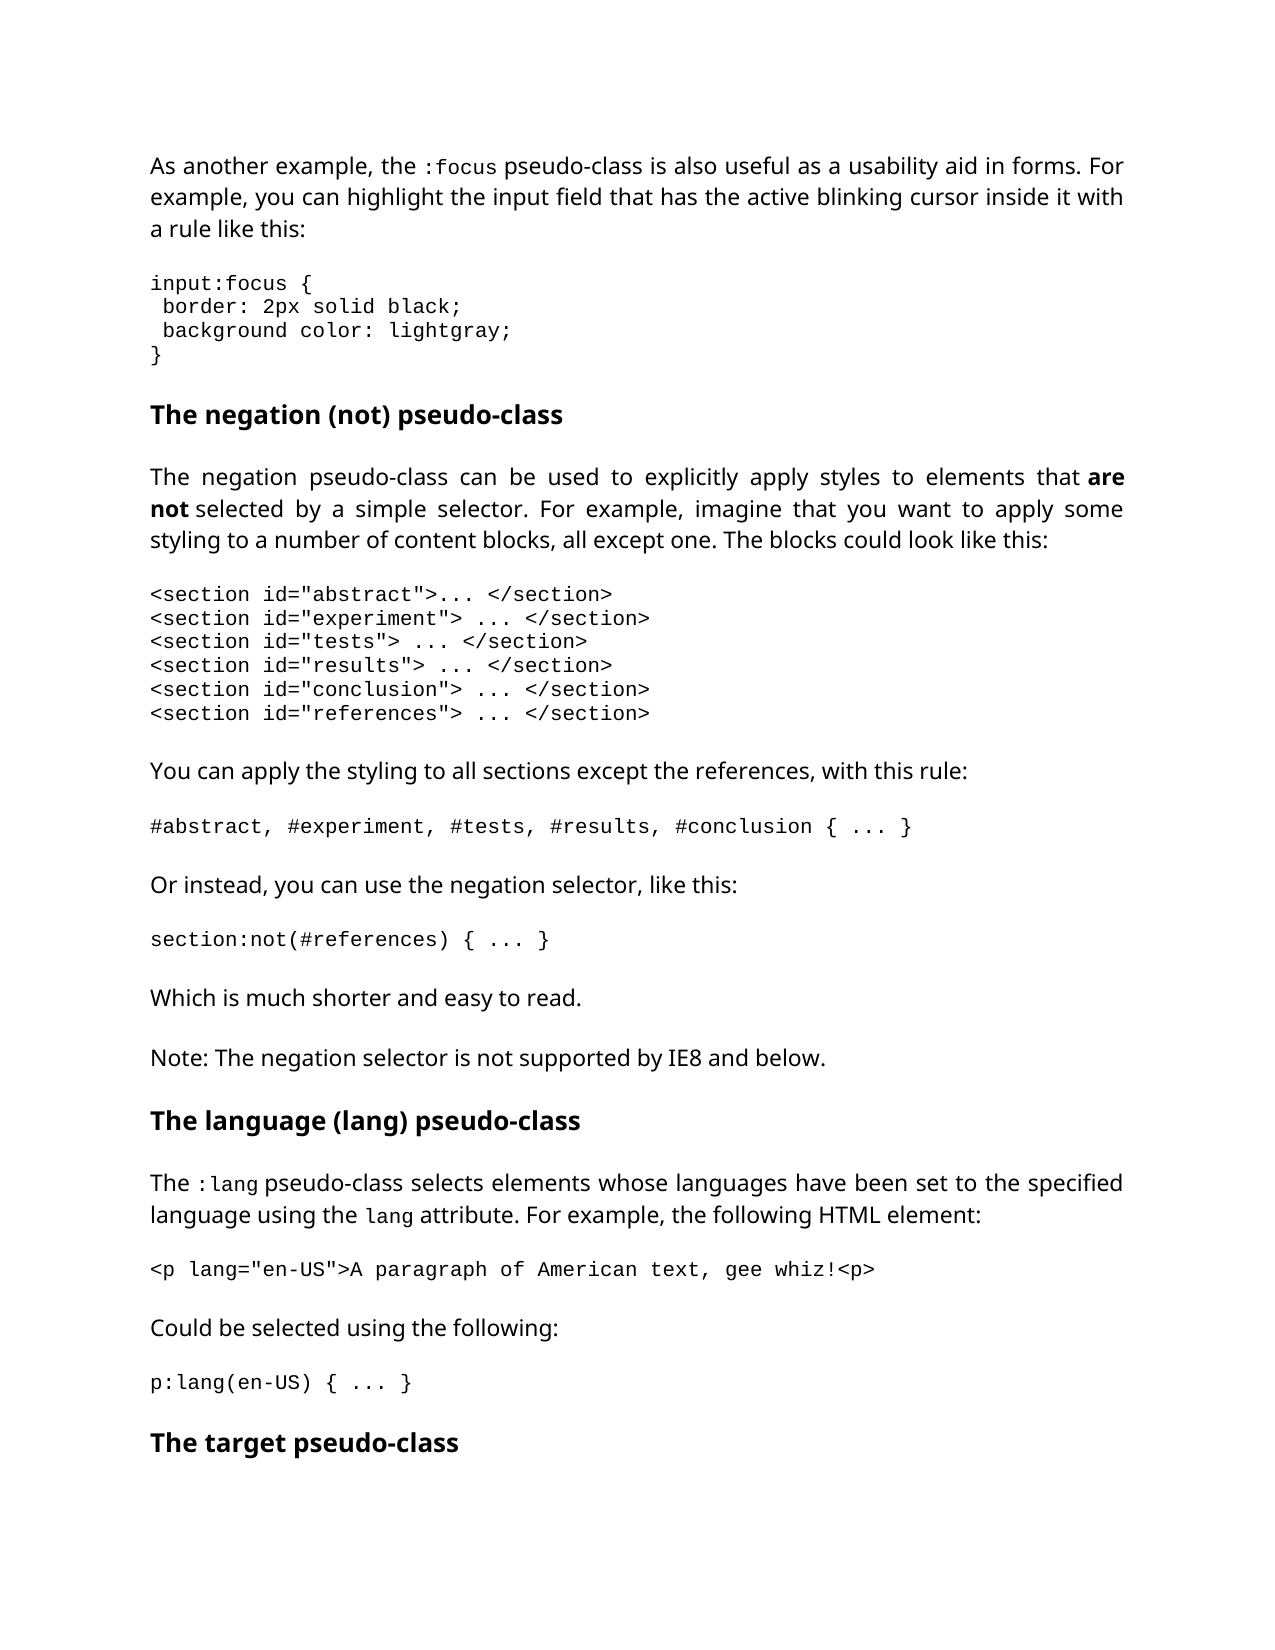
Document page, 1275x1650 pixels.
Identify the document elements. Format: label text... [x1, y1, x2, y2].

text section:not(#references) { ... } [150, 929, 1125, 953]
text Note: The negation selector is not supported by IE8 and below. [150, 1042, 1125, 1073]
text #abstract, #experiment, #tests, #results, #conclusion { ... } [150, 816, 1125, 839]
text } [150, 344, 1125, 367]
text background color: lightgray; [150, 320, 1125, 344]
text <p lang="en-US">A paragraph of American text, gee whiz!<p> [150, 1259, 1125, 1283]
text You can apply the styling to all sections except the references, with this rule: [150, 755, 1125, 787]
text <section id="experiment"> ... </section> [150, 608, 1125, 632]
text Could be selected using the following: [150, 1312, 1125, 1343]
text <section id="conclusion"> ... </section> [150, 679, 1125, 702]
text p:lang(en-US) { ... } [150, 1372, 1125, 1396]
text The :lang pseudo-class selects elements whose languages have been set to the specified language using the lang attribute. For example, the following HTML element: [150, 1167, 1125, 1230]
text <section id="abstract">... </section> [150, 584, 1125, 608]
text As another example, the :focus pseudo-class is also useful as a usability aid in forms. For example, you can highlight the input field that has the active blinking cursor inside it with a rule like this: [150, 150, 1125, 244]
text The language (lang) pseudo-class [150, 1103, 1125, 1138]
text Which is much shorter and easy to read. [150, 982, 1125, 1013]
text The negation (not) pseudo-class [150, 397, 1125, 432]
text <section id="tests"> ... </section> [150, 632, 1125, 655]
text Or instead, you can use the negation selector, like this: [150, 868, 1125, 900]
text border: 2px solid black; [150, 297, 1125, 320]
text The target pseudo-class [150, 1425, 1125, 1461]
text <section id="results"> ... </section> [150, 655, 1125, 679]
text The negation pseudo-class can be used to explicitly apply styles to elements that are not selected by a simple selector. For example, imagine that you want to apply some styling to a number of content blocks, all except one. The blocks could look like this: [150, 461, 1125, 555]
text input:focus { [150, 273, 1125, 297]
text <section id="references"> ... </section> [150, 702, 1125, 726]
